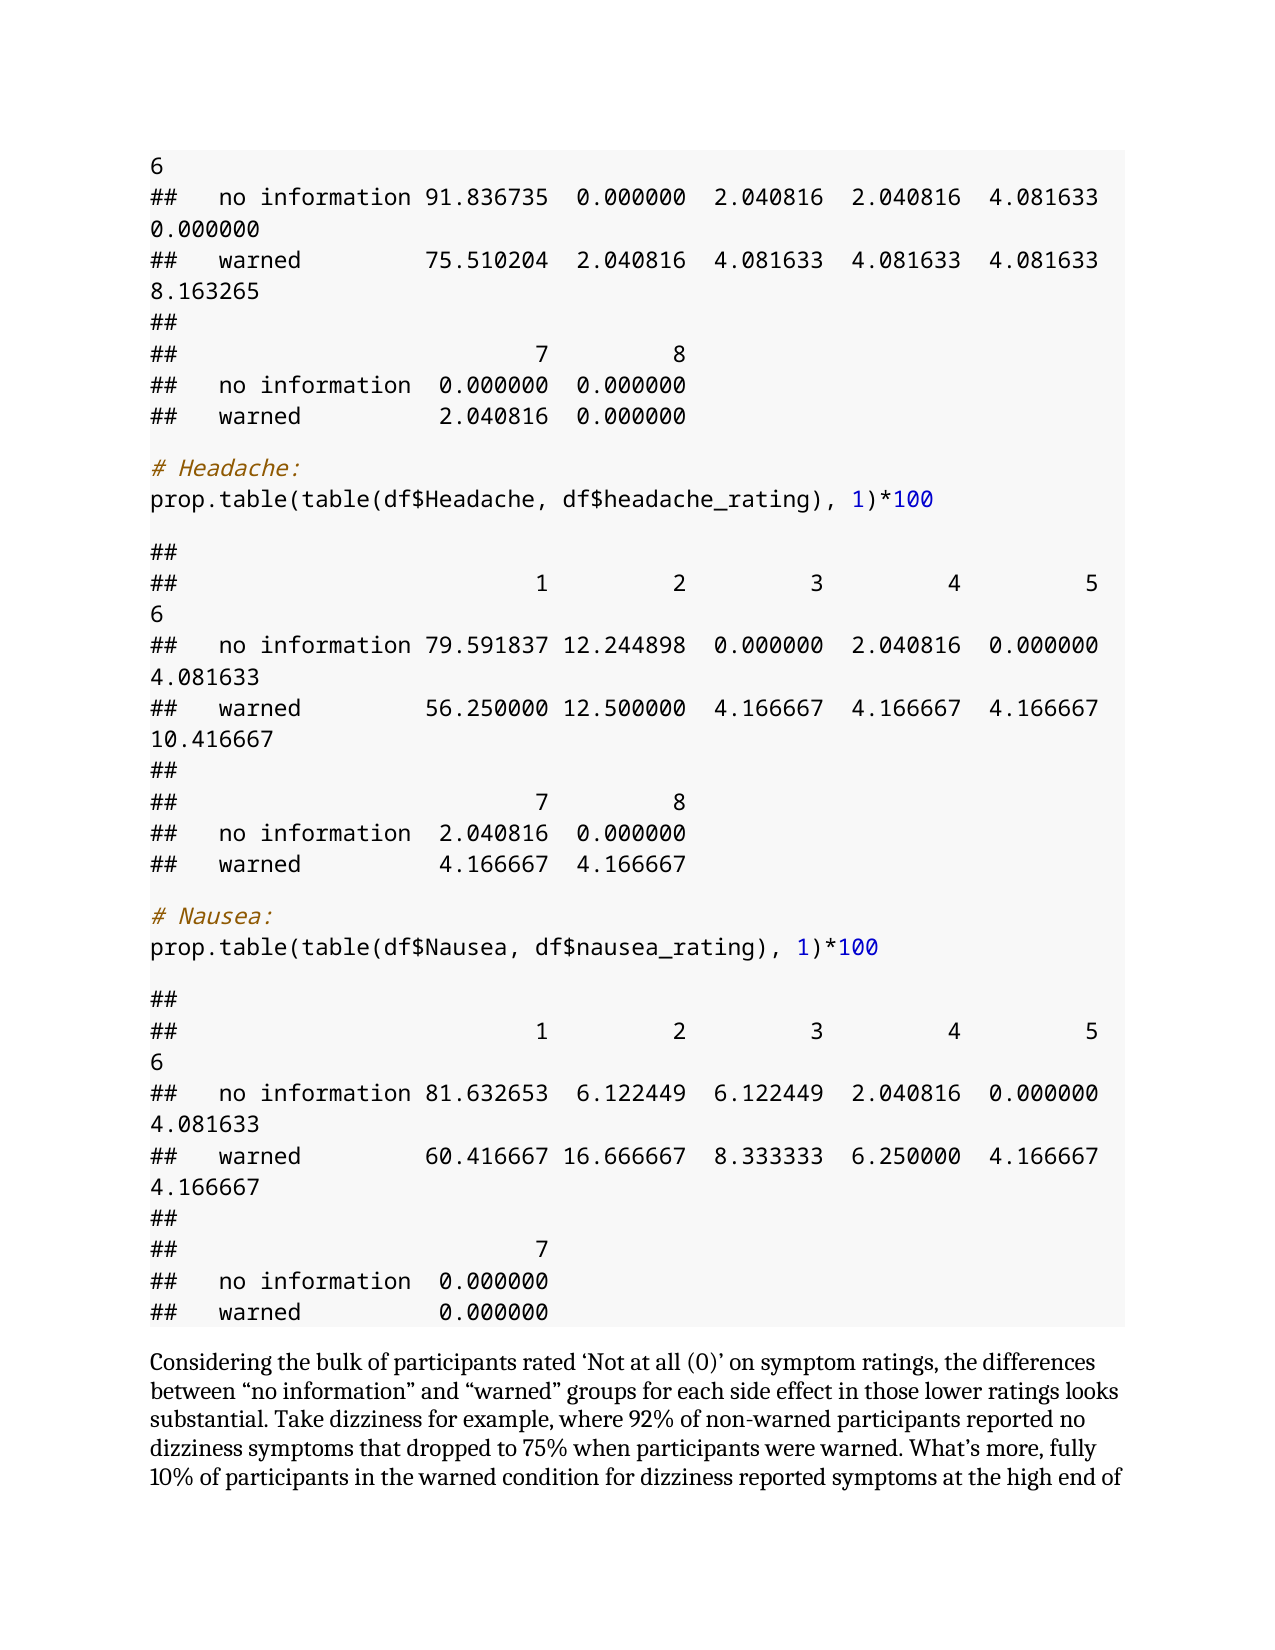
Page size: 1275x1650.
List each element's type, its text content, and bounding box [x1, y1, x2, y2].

text ## ## 1 2 3 4 5 6 ## no information 81.632653 6.122449 6.122449 2.040816 0.000000 4.081633 ## warned 60.416667 16.666667 8.333333 6.250000 4.166667 4.166667 ## ## 7 ## no information 0.000000 ## warned 0.000000 [150, 983, 1125, 1327]
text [150, 1348, 1125, 1492]
text # Headache: prop.table(table(df$Headache, df$headache_rating), 1)*100 [301, 452, 1125, 514]
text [150, 150, 1125, 431]
text # Nausea: prop.table(table(df$Nausea, df$nausea_rating), 1)*100 [274, 900, 1125, 962]
text ## ## 1 2 3 4 5 6 ## no information 79.591837 12.244898 0.000000 2.040816 0.000000 4.081633 ## warned 56.250000 12.500000 4.166667 4.166667 4.166667 10.416667 ## ## 7 8 ## no information 2.040816 0.000000 ## warned 4.166667 4.166667 [150, 535, 1125, 879]
